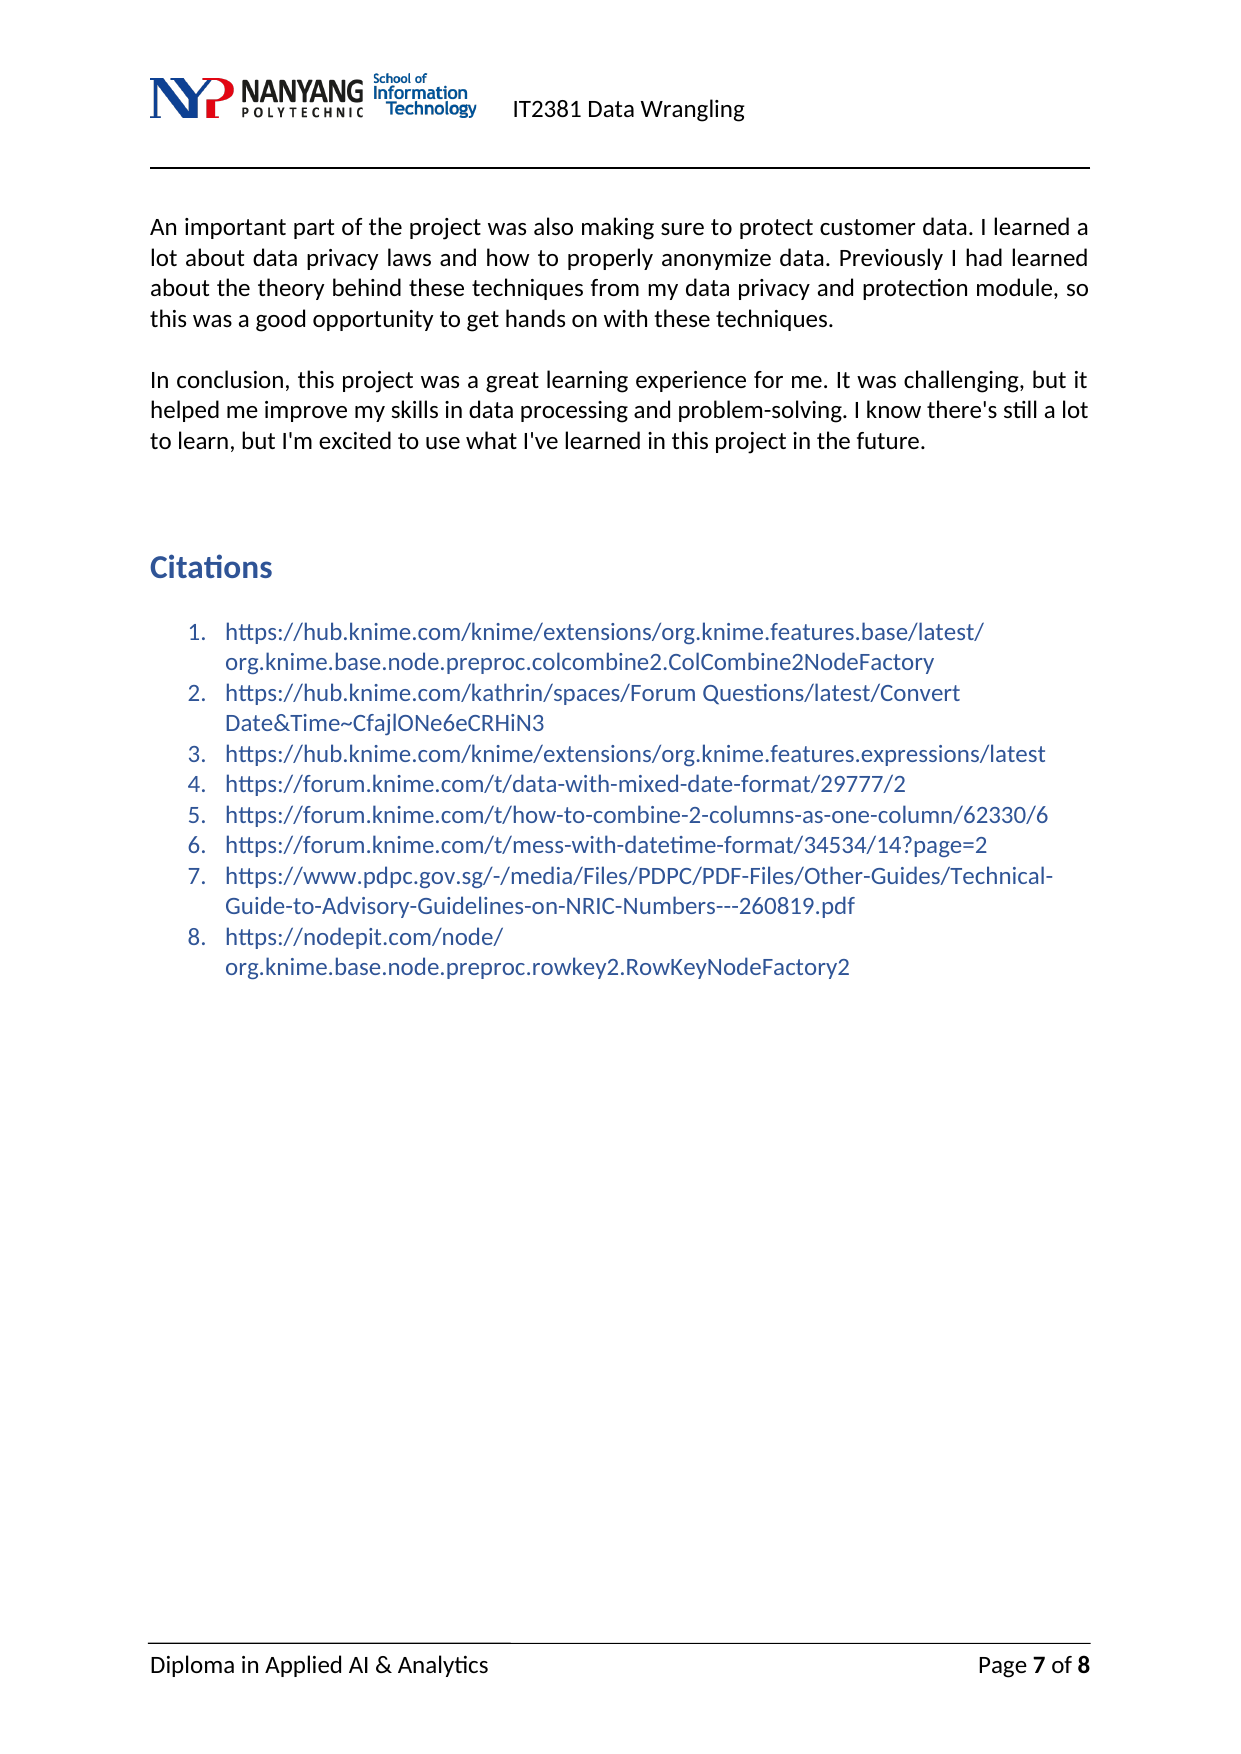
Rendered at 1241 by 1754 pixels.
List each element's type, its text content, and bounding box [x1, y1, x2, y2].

list https://hub.knime.com/kathrin/spaces/Forum Questions/latest/Convert Date&Time~CfajlONe6eCRHiN3 [187, 677, 1090, 738]
picture [373, 73, 477, 118]
subtitle Citations [150, 546, 1090, 587]
text An important part of the project was also making sure to protect customer data. I learned a lot about data privacy laws and how to properly anonymize data. Previously I had learned about the theory behind these techniques from my data privacy and protection module, so this was a good opportunity to get hands on with these techniques. [150, 211, 1090, 333]
list https://hub.knime.com/knime/extensions/org.knime.features.base/latest/org.knime.base.node.preproc.colcombine2.ColCombine2NodeFactory [187, 616, 1090, 677]
list https://forum.knime.com/t/mess-with-datetime-format/34534/14?page=2 [187, 829, 1090, 860]
list https://hub.knime.com/knime/extensions/org.knime.features.expressions/latest [187, 738, 1090, 768]
text In conclusion, this project was a great learning experience for me. It was challenging, but it helped me improve my skills in data processing and problem-solving. I know there's still a lot to learn, but I'm excited to use what I've learned in this project in the future. [150, 364, 1090, 456]
list https://forum.knime.com/t/how-to-combine-2-columns-as-one-column/62330/6 [187, 799, 1090, 829]
list https://nodepit.com/node/org.knime.base.node.preproc.rowkey2.RowKeyNodeFactory2 [187, 921, 1090, 982]
list https://forum.knime.com/t/data-with-mixed-date-format/29777/2 [187, 768, 1090, 799]
list https://www.pdpc.gov.sg/-/media/Files/PDPC/PDF-Files/Other-Guides/Technical-Guide-to-Advisory-Guidelines-on-NRIC-Numbers---260819.pdf [187, 860, 1090, 921]
picture [150, 78, 363, 118]
